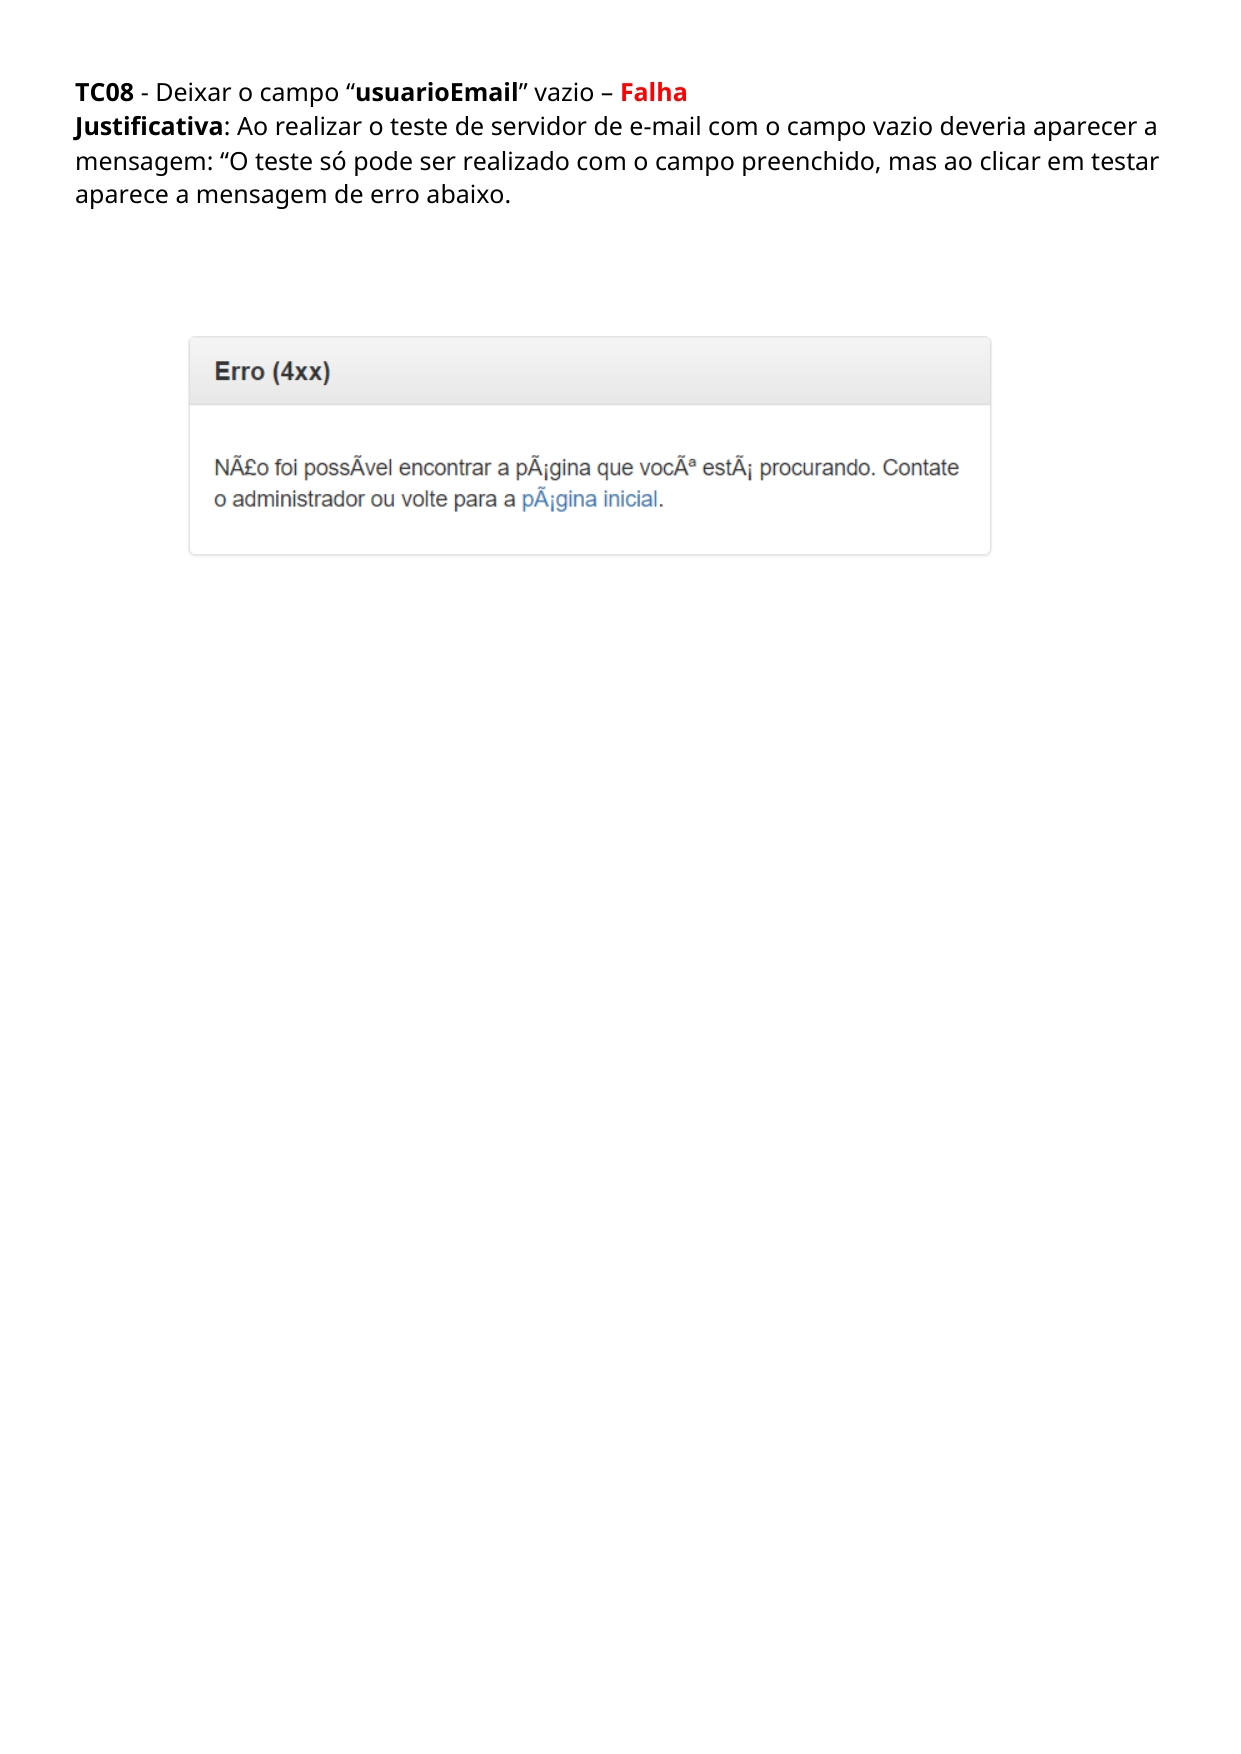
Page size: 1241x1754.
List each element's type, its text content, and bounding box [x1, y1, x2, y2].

text TC08 - Deixar o campo “usuarioEmail” vazio – Falha [75, 75, 1165, 109]
text Justificativa: Ao realizar o teste de servidor de e-mail com o campo vazio deveria aparecer a mensagem: “O teste só pode ser realizado com o campo preenchido, mas ao clicar em testar aparece a mensagem de erro abaixo. [75, 109, 1165, 211]
picture [75, 211, 1099, 602]
